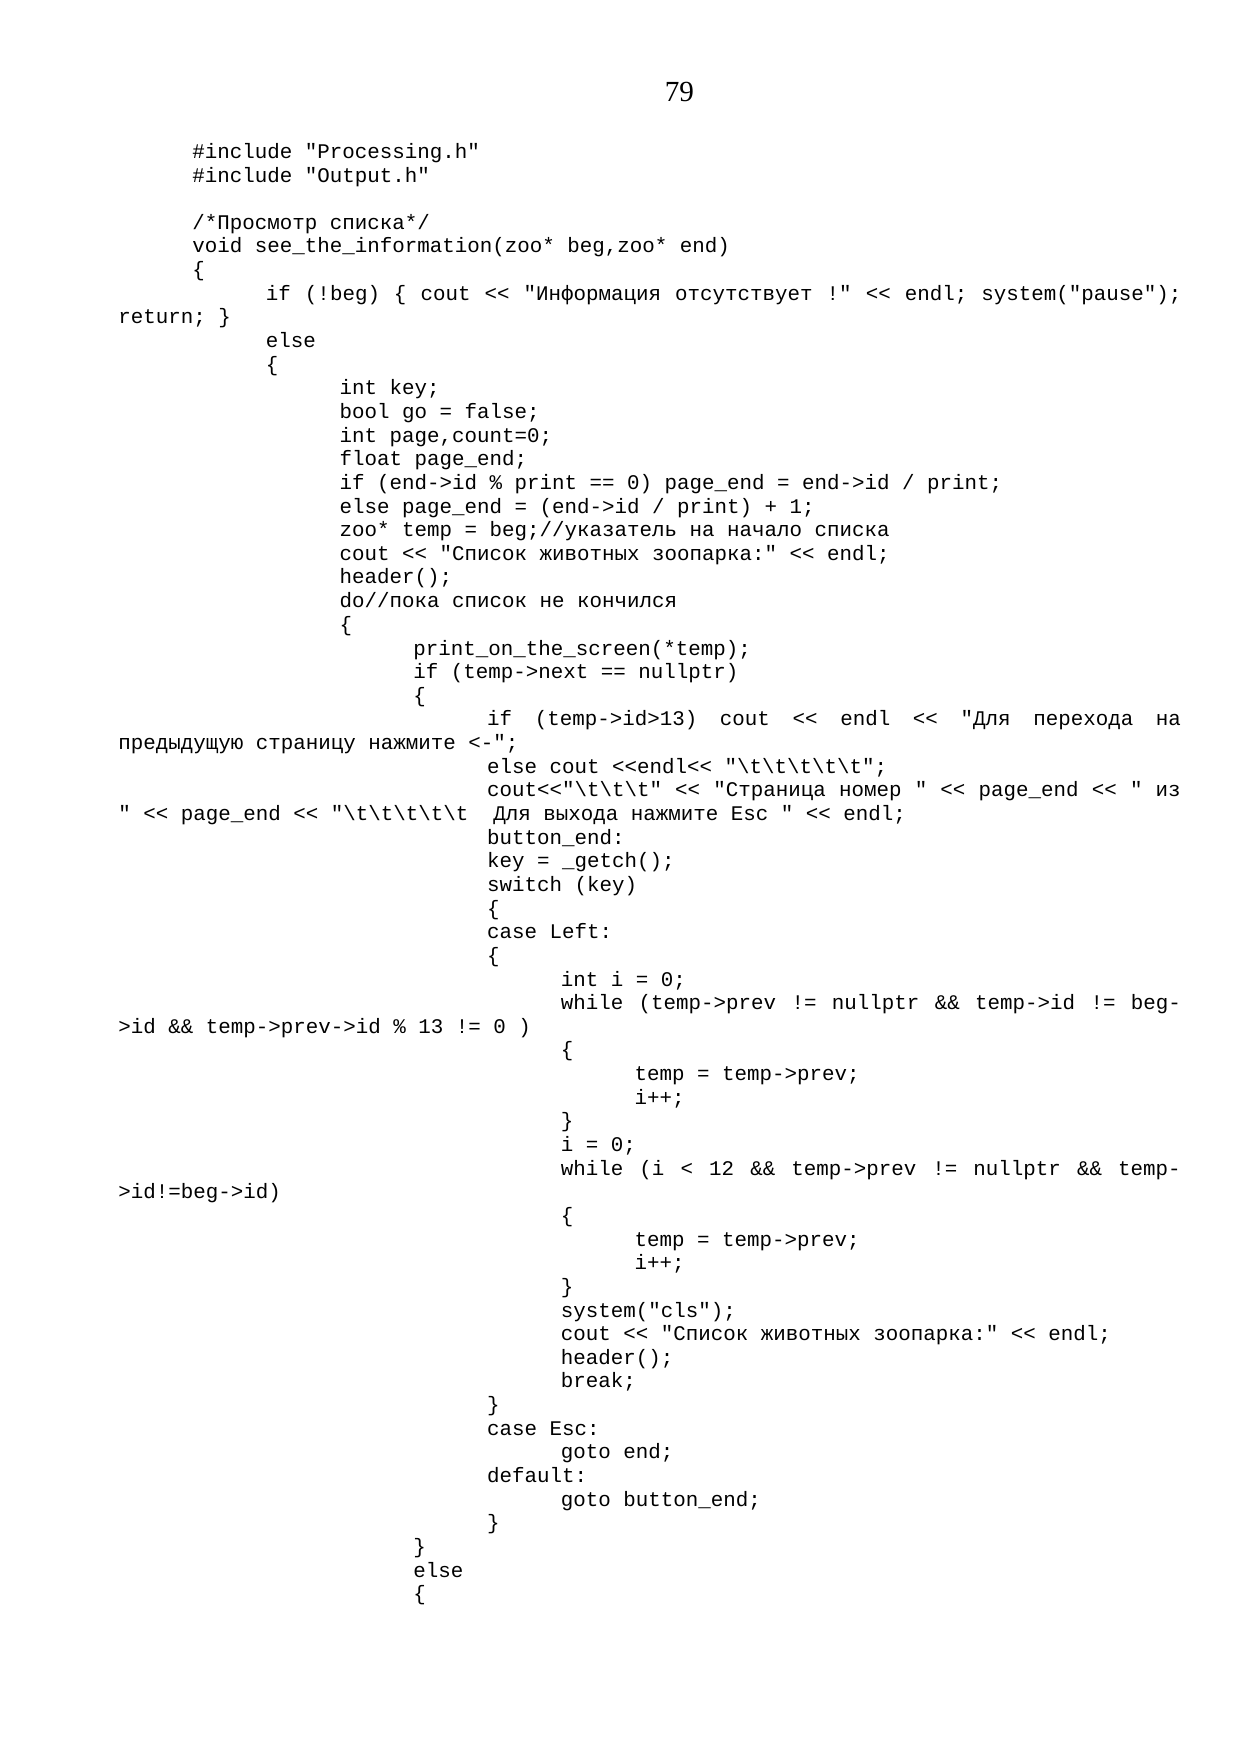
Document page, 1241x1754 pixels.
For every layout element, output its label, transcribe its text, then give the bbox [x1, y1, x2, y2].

text if (temp->next == nullptr) [118, 661, 1181, 685]
text { [118, 898, 1181, 921]
text { [118, 945, 1181, 968]
text float page_end; [118, 448, 1181, 472]
text if (!beg) { cout << "Информация отсутствует !" << endl; system("pause"); return; } [118, 283, 1181, 330]
text print_on_the_screen(*temp); [118, 637, 1181, 661]
text #include "Processing.h" [118, 141, 1181, 164]
text void see_the_information(zoo* beg,zoo* end) [118, 236, 1181, 259]
text system("cls"); [118, 1299, 1181, 1323]
text cout << "Список животных зоопарка:" << endl; [118, 543, 1181, 567]
text { [118, 614, 1181, 637]
text temp = temp->prev; [118, 1063, 1181, 1087]
text cout << "Список животных зоопарка:" << endl; [118, 1323, 1181, 1347]
text } [118, 1276, 1181, 1299]
text zoo* temp = beg;//указатель на начало списка [118, 519, 1181, 543]
text case Left: [118, 921, 1181, 945]
text key = _getch(); [118, 850, 1181, 874]
text else page_end = (end->id / print) + 1; [118, 496, 1181, 519]
text else [118, 1560, 1181, 1583]
text #include "Output.h" [118, 164, 1181, 188]
text default: [118, 1465, 1181, 1489]
text } [118, 1512, 1181, 1536]
text while (temp->prev != nullptr && temp->id != beg->id && temp->prev->id % 13 != 0 ) [118, 992, 1181, 1039]
text case Esc: [118, 1418, 1181, 1441]
text { [118, 1583, 1181, 1607]
text } [118, 1110, 1181, 1134]
text while (i < 12 && temp->prev != nullptr && temp->id!=beg->id) [118, 1158, 1181, 1205]
text header(); [118, 567, 1181, 590]
text header(); [118, 1347, 1181, 1371]
text break; [118, 1371, 1181, 1394]
text { [118, 259, 1181, 283]
text { [118, 685, 1181, 708]
text if (end->id % print == 0) page_end = end->id / print; [118, 472, 1181, 496]
text button_end: [118, 827, 1181, 850]
text { [118, 1205, 1181, 1229]
text switch (key) [118, 874, 1181, 898]
text do//пока список не кончился [118, 590, 1181, 614]
text } [118, 1536, 1181, 1560]
text else [118, 330, 1181, 354]
text /*Просмотр списка*/ [118, 212, 1181, 236]
text int key; [118, 377, 1181, 401]
text temp = temp->prev; [118, 1229, 1181, 1252]
text cout<<"\t\t\t" << "Страница номер " << page_end << " из " << page_end << "\t\t\t\t\t Для выхода нажмите Esc " << endl; [118, 779, 1181, 827]
text int i = 0; [118, 968, 1181, 992]
text goto end; [118, 1441, 1181, 1465]
text { [118, 354, 1181, 377]
text if (temp->id>13) cout << endl << "Для перехода на предыдущую страницу нажмите <-"; [118, 708, 1181, 756]
text int page,count=0; [118, 425, 1181, 448]
text i++; [118, 1252, 1181, 1276]
text i = 0; [118, 1134, 1181, 1158]
text goto button_end; [118, 1489, 1181, 1512]
text bool go = false; [118, 401, 1181, 425]
text i++; [118, 1087, 1181, 1110]
text { [118, 1039, 1181, 1063]
text } [118, 1394, 1181, 1418]
text else cout <<endl<< "\t\t\t\t\t"; [118, 756, 1181, 779]
